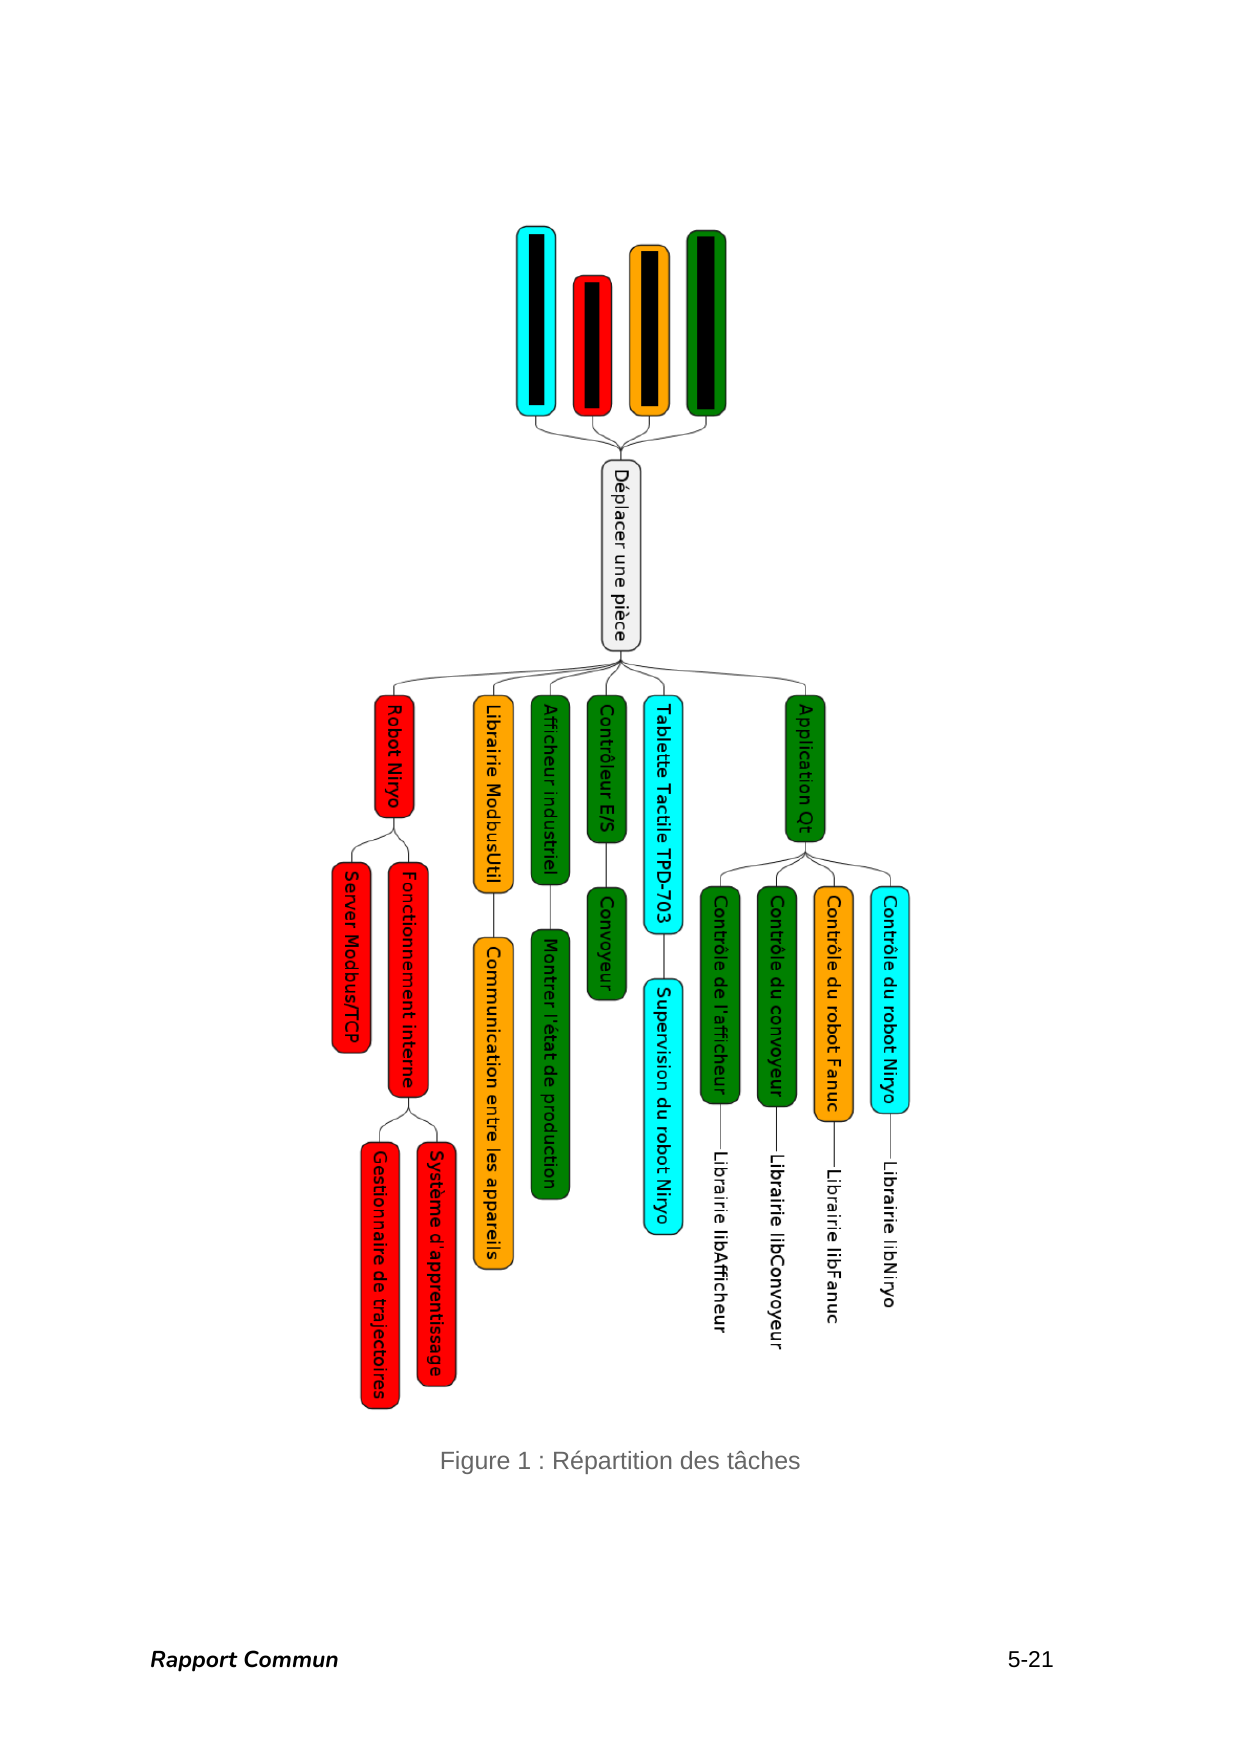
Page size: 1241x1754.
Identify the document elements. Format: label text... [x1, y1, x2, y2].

picture [314, 218, 927, 1416]
subtitle Figure 1 : Répartition des tâches [150, 1446, 1090, 1474]
